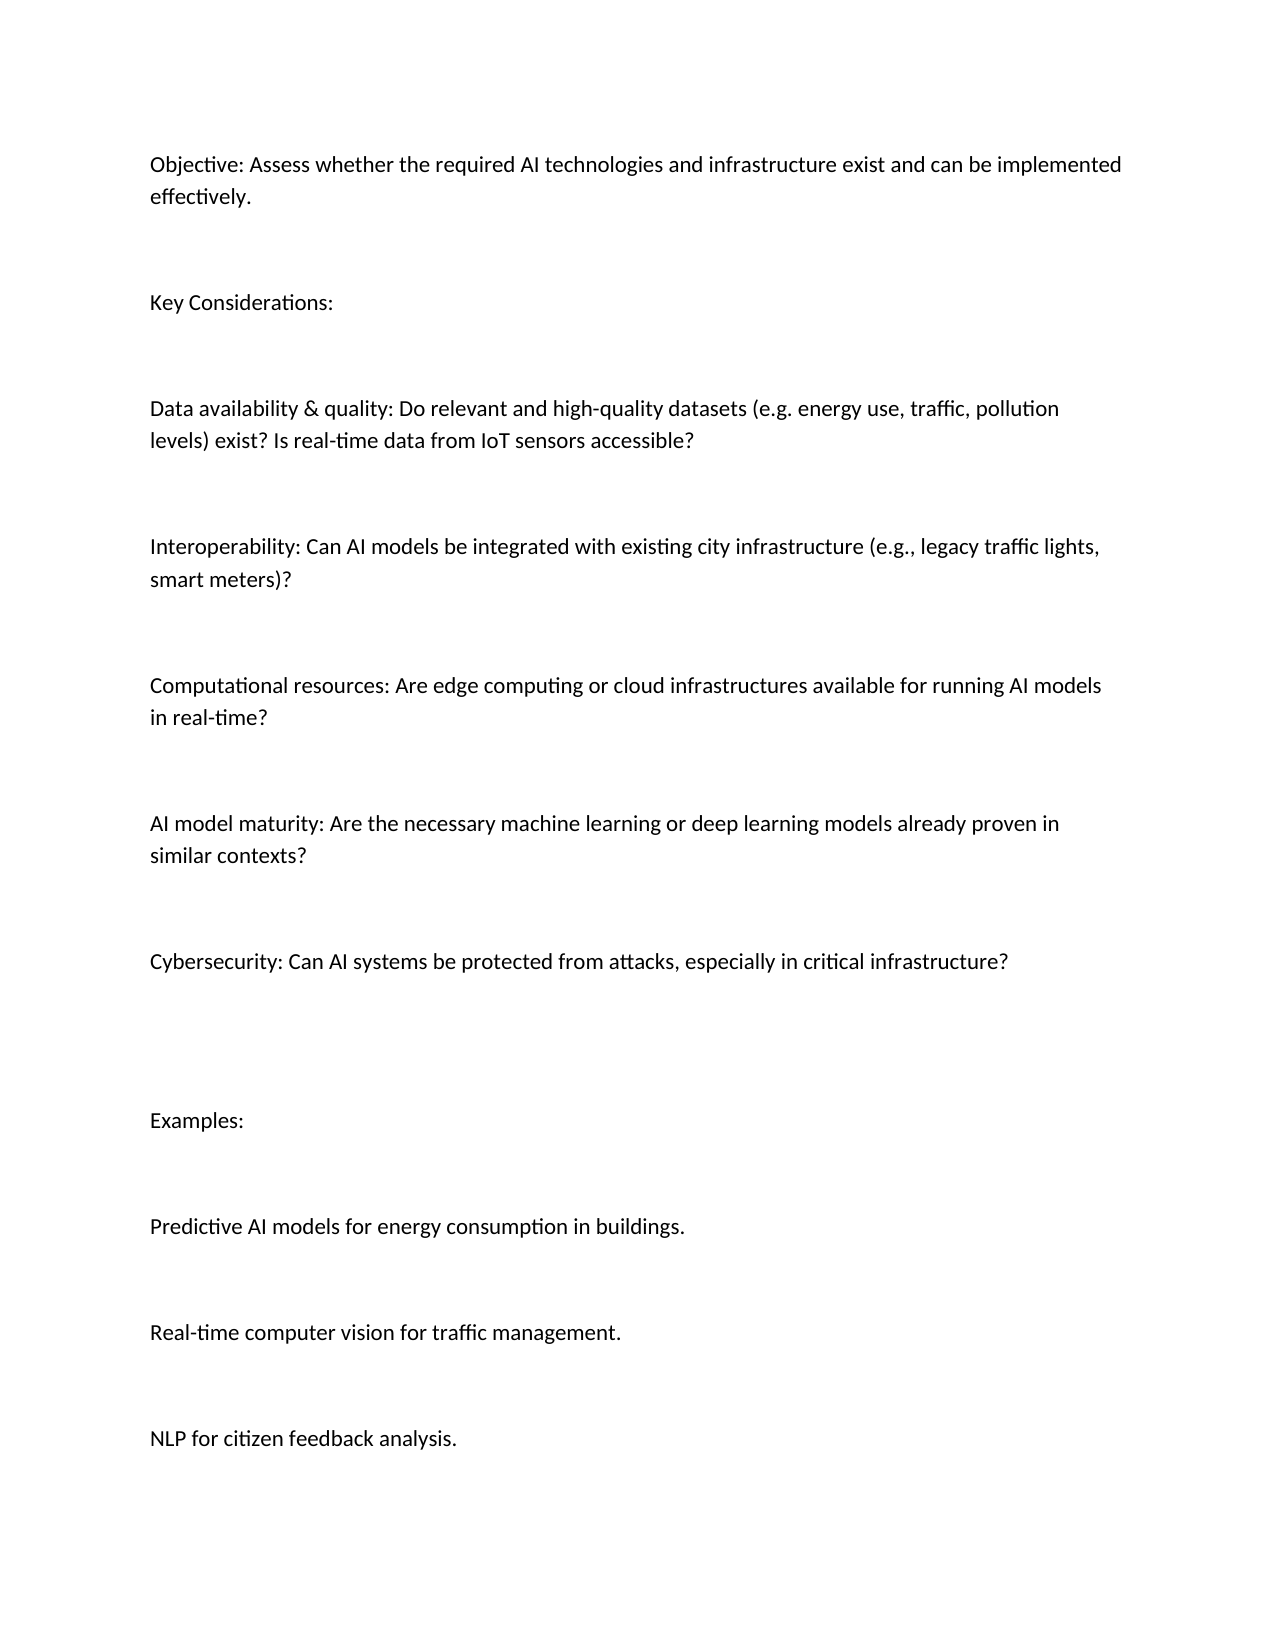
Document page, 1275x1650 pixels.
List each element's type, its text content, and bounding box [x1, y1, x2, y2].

text Data availability & quality: Do relevant and high-quality datasets (e.g. energy use, traffic, pollution levels) exist? Is real-time data from IoT sensors accessible? [150, 394, 1125, 454]
text Cybersecurity: Can AI systems be protected from attacks, especially in critical infrastructure? [150, 947, 1125, 975]
text Predictive AI models for energy consumption in buildings. [150, 1212, 1125, 1240]
text Real-time computer vision for traffic management. [150, 1318, 1125, 1346]
text Computational resources: Are edge computing or cloud infrastructures available for running AI models in real-time? [150, 671, 1125, 731]
text Examples: [150, 1106, 1125, 1134]
text Interoperability: Can AI models be integrated with existing city infrastructure (e.g., legacy traffic lights, smart meters)? [150, 532, 1125, 593]
text NLP for citizen feedback analysis. [150, 1424, 1125, 1452]
text AI model maturity: Are the necessary machine learning or deep learning models already proven in similar contexts? [150, 809, 1125, 869]
text Key Considerations: [150, 288, 1125, 316]
text Objective: Assess whether the required AI technologies and infrastructure exist and can be implemented effectively. [150, 150, 1125, 210]
